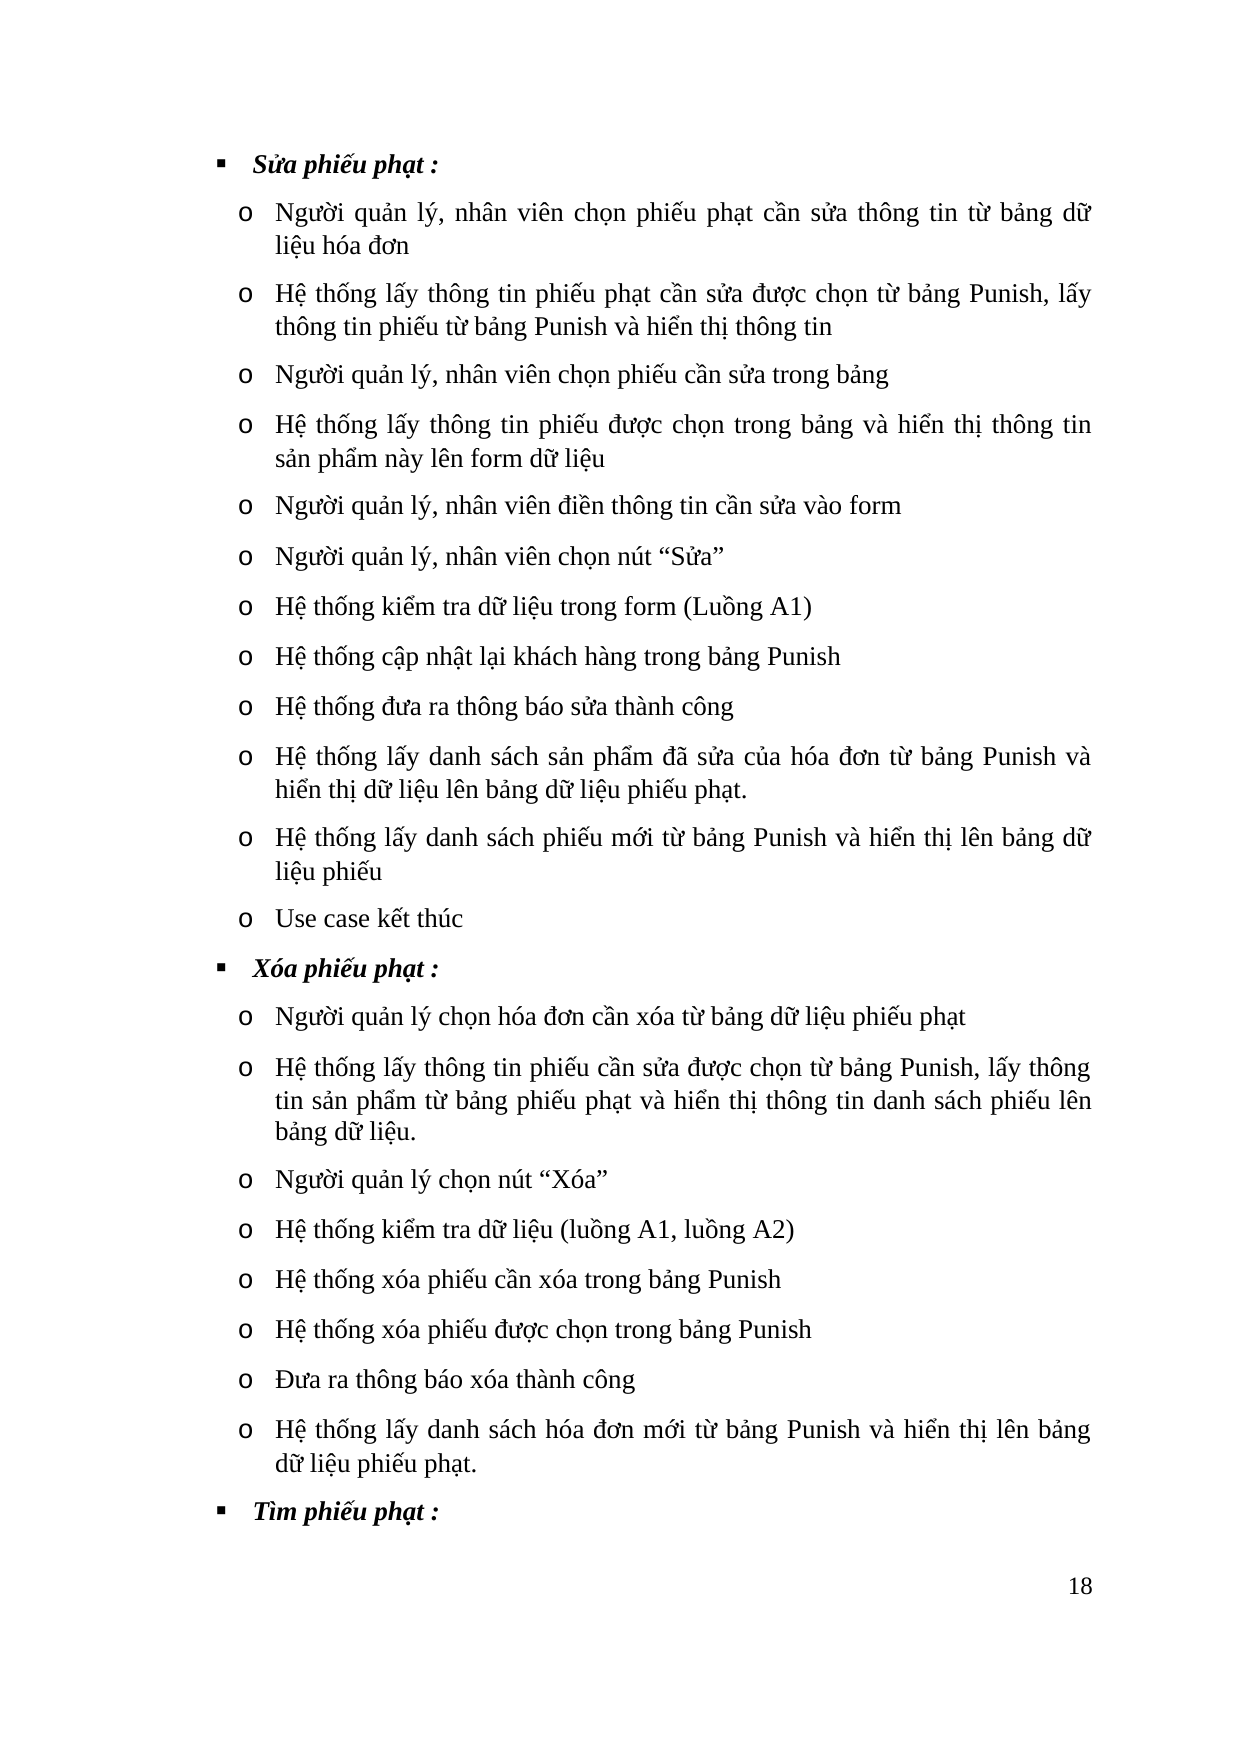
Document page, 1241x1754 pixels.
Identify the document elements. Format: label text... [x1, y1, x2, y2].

list Hệ thống lấy danh sách sản phẩm đã sửa của hóa đơn từ bảng Punish và hiển thị dữ liệu lên bảng dữ liệu phiếu phạt. [237, 740, 1093, 804]
list Hệ thống xóa phiếu cần xóa trong bảng Punish [237, 1263, 1093, 1297]
list Hệ thống lấy thông tin phiếu cần sửa được chọn từ bảng Punish, lấy thông tin sản phẩm từ bảng phiếu phạt và hiển thị thông tin danh sách phiếu lên bảng dữ liệu. [237, 1051, 1093, 1146]
list Người quản lý, nhân viên điền thông tin cần sửa vào form [237, 489, 1093, 523]
list Hệ thống lấy thông tin phiếu được chọn trong bảng và hiển thị thông tin sản phẩm này lên form dữ liệu [237, 408, 1093, 473]
list Hệ thống xóa phiếu được chọn trong bảng Punish [237, 1313, 1093, 1347]
list Người quản lý chọn hóa đơn cần xóa từ bảng dữ liệu phiếu phạt [237, 1001, 1093, 1034]
list Hệ thống lấy danh sách hóa đơn mới từ bảng Punish và hiển thị lên bảng dữ liệu phiếu phạt. [237, 1413, 1093, 1478]
list Người quản lý, nhân viên chọn phiếu cần sửa trong bảng [237, 358, 1093, 392]
list Hệ thống đưa ra thông báo sửa thành công [237, 690, 1093, 723]
list Người quản lý, nhân viên chọn nút “Sửa” [237, 539, 1093, 573]
list Hệ thống kiểm tra dữ liệu (luồng A1, luồng A2) [237, 1213, 1093, 1247]
list Xóa phiếu phạt : [215, 953, 1093, 984]
list Use case kết thúc [237, 902, 1093, 936]
list Người quản lý chọn nút “Xóa” [237, 1163, 1093, 1196]
list Hệ thống kiểm tra dữ liệu trong form (Luồng A1) [237, 590, 1093, 623]
list Hệ thống cập nhật lại khách hàng trong bảng Punish [237, 640, 1093, 673]
list Hệ thống lấy thông tin phiếu phạt cần sửa được chọn từ bảng Punish, lấy thông tin phiếu từ bảng Punish và hiển thị thông tin [237, 277, 1093, 341]
list Người quản lý, nhân viên chọn phiếu phạt cần sửa thông tin từ bảng dữ liệu hóa đơn [237, 196, 1093, 260]
list Đưa ra thông báo xóa thành công [237, 1363, 1093, 1397]
list Hệ thống lấy danh sách phiếu mới từ bảng Punish và hiển thị lên bảng dữ liệu phiếu [237, 821, 1093, 886]
list Tìm phiếu phạt : [215, 1495, 1093, 1526]
list Sửa phiếu phạt : [215, 148, 1093, 179]
